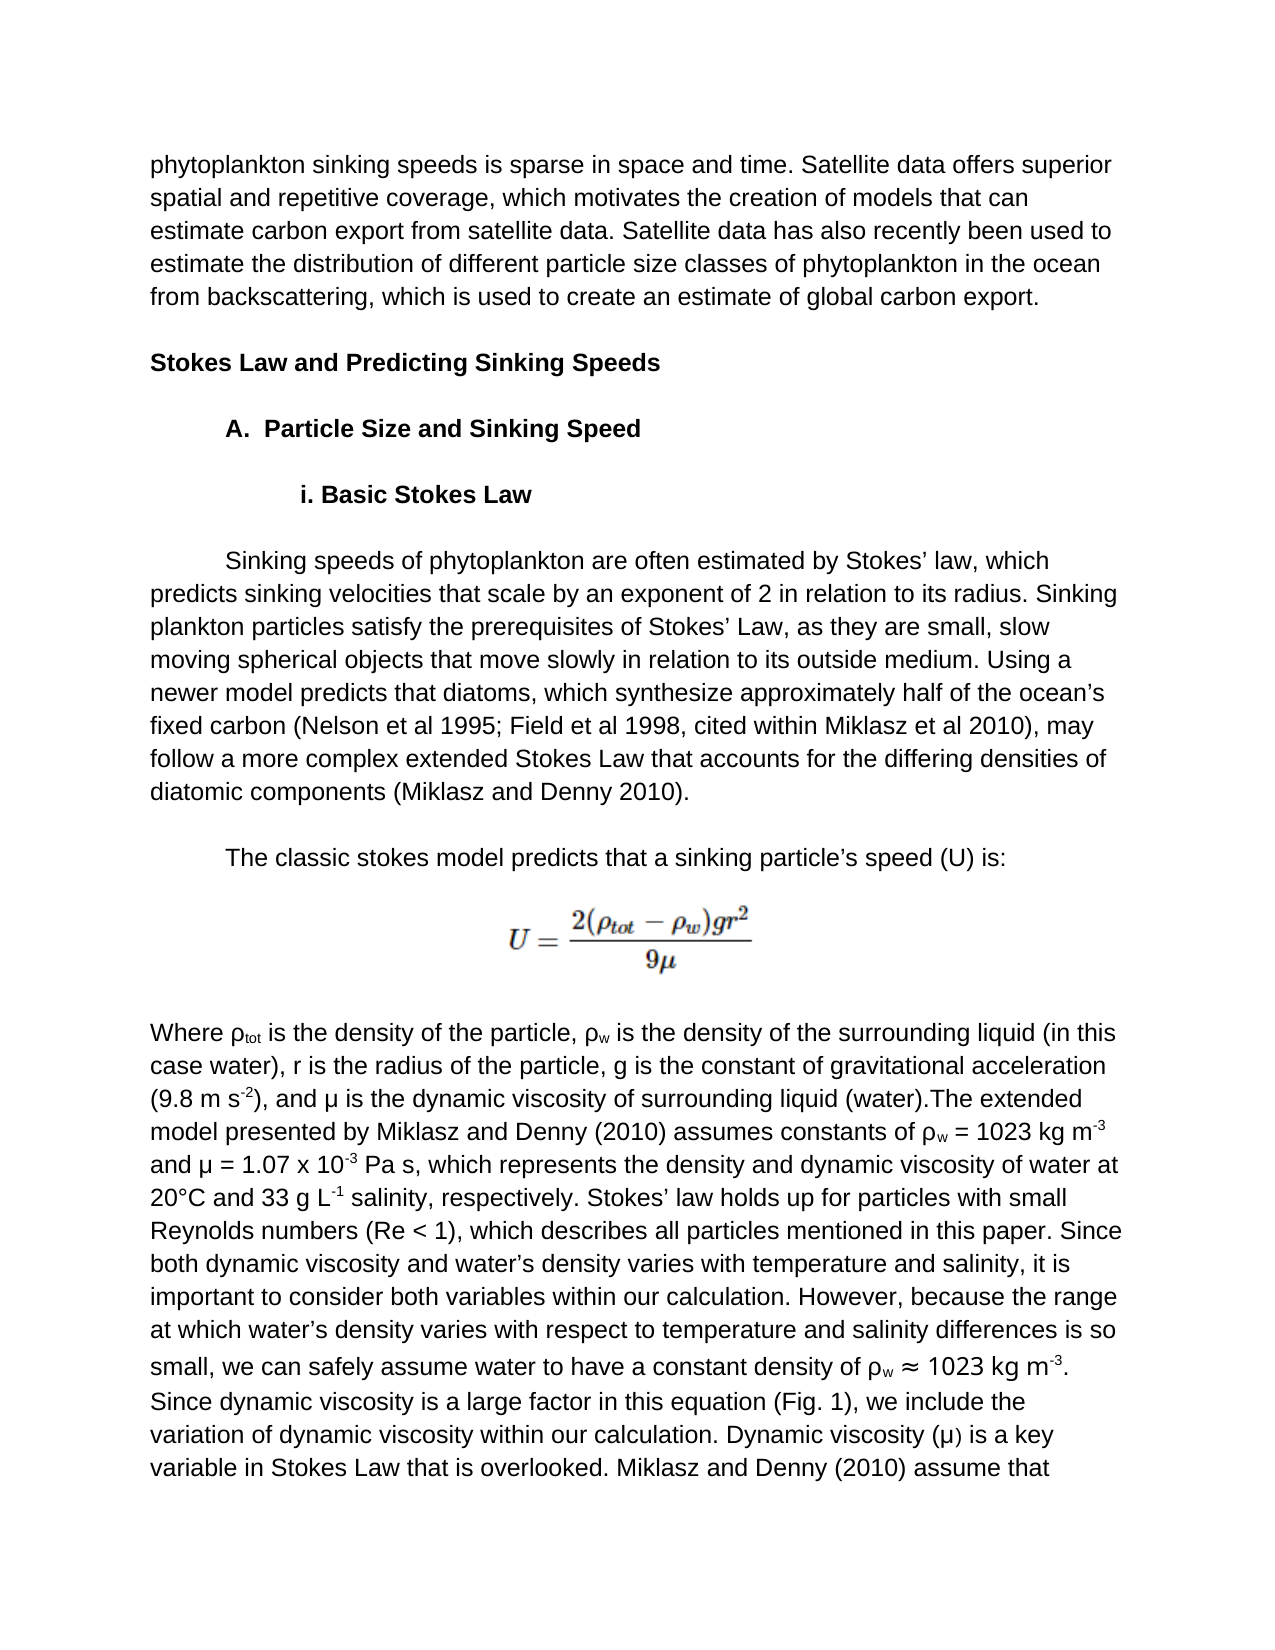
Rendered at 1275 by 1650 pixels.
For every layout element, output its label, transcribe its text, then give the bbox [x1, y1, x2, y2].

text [150, 1018, 1125, 1482]
picture [471, 876, 804, 1014]
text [150, 150, 1125, 311]
text The classic stokes model predicts that a sinking particle’s speed (U) is: [150, 843, 1125, 872]
text Sinking speeds of phytoplankton are often estimated by Stokes’ law, which predicts sinking velocities that scale by an exponent of 2 in relation to its radius. Sinking plankton particles satisfy the prerequisites of Stokes’ Law, as they are small, slow moving spherical objects that move slowly in relation to its outside medium. Using a newer model predicts that diatoms, which synthesize approximately half of the ocean’s fixed carbon (Nelson et al 1995; Field et al 1998, cited within Miklasz et al 2010), may follow a more complex extended Stokes Law that accounts for the differing densities of diatomic components (Miklasz and Denny 2010). [150, 546, 1125, 806]
text i. Basic Stokes Law [150, 447, 1125, 509]
text A. Particle Size and Sinking Speed [150, 414, 1125, 443]
text Stokes Law and Predicting Sinking Speeds [150, 348, 1125, 377]
